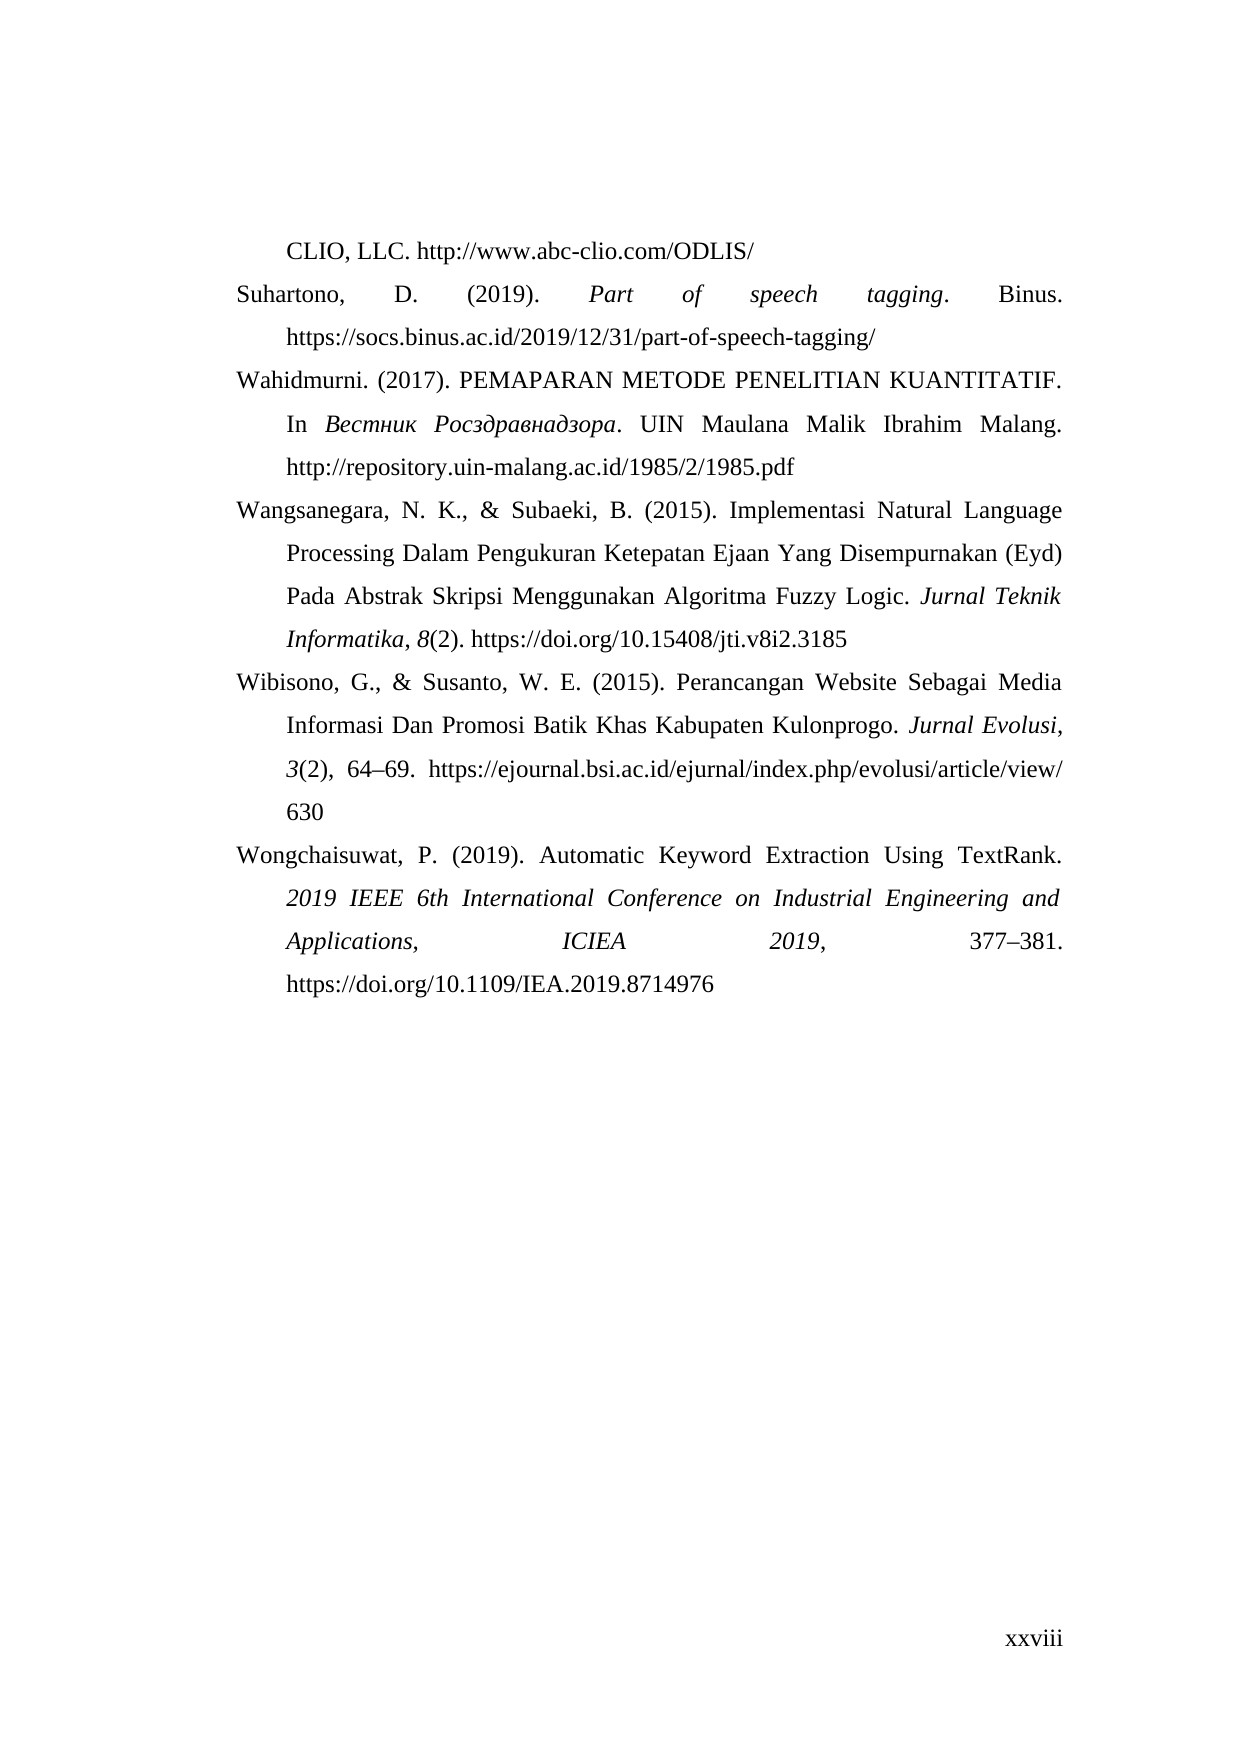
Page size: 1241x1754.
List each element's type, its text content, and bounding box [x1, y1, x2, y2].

text Wongchaisuwat, P. (2019). Automatic Keyword Extraction Using TextRank. 2019 IEEE 6th International Conference on Industrial Engineering and Applications, ICIEA 2019, 377–381. https://doi.org/10.1109/IEA.2019.8714976 [236, 840, 1063, 998]
text Wibisono, G., & Susanto, W. E. (2015). Perancangan Website Sebagai Media Informasi Dan Promosi Batik Khas Kabupaten Kulonprogo. Jurnal Evolusi, 3(2), 64–69. https://ejournal.bsi.ac.id/ejurnal/index.php/evolusi/article/view/630 [236, 667, 1063, 826]
text Wahidmurni. (2017). PEMAPARAN METODE PENELITIAN KUANTITATIF. In Вестник Росздравнадзора. UIN Maulana Malik Ibrahim Malang. http://repository.uin-malang.ac.id/1985/2/1985.pdf [236, 366, 1063, 481]
text Suhartono, D. (2019). Part of speech tagging. Binus. https://socs.binus.ac.id/2019/12/31/part-of-speech-tagging/ [236, 279, 1063, 351]
text Wangsanegara, N. K., & Subaeki, B. (2015). Implementasi Natural Language Processing Dalam Pengukuran Ketepatan Ejaan Yang Disempurnakan (Eyd) Pada Abstrak Skripsi Menggunakan Algoritma Fuzzy Logic. Jurnal Teknik Informatika, 8(2). https://doi.org/10.15408/jti.v8i2.3185 [236, 495, 1063, 653]
text Reitz, J. M. (2020). Online Dictionary for Library and Information Science. ABC-CLIO, LLC. http://www.abc-clio.com/ODLIS/ [236, 236, 1063, 265]
